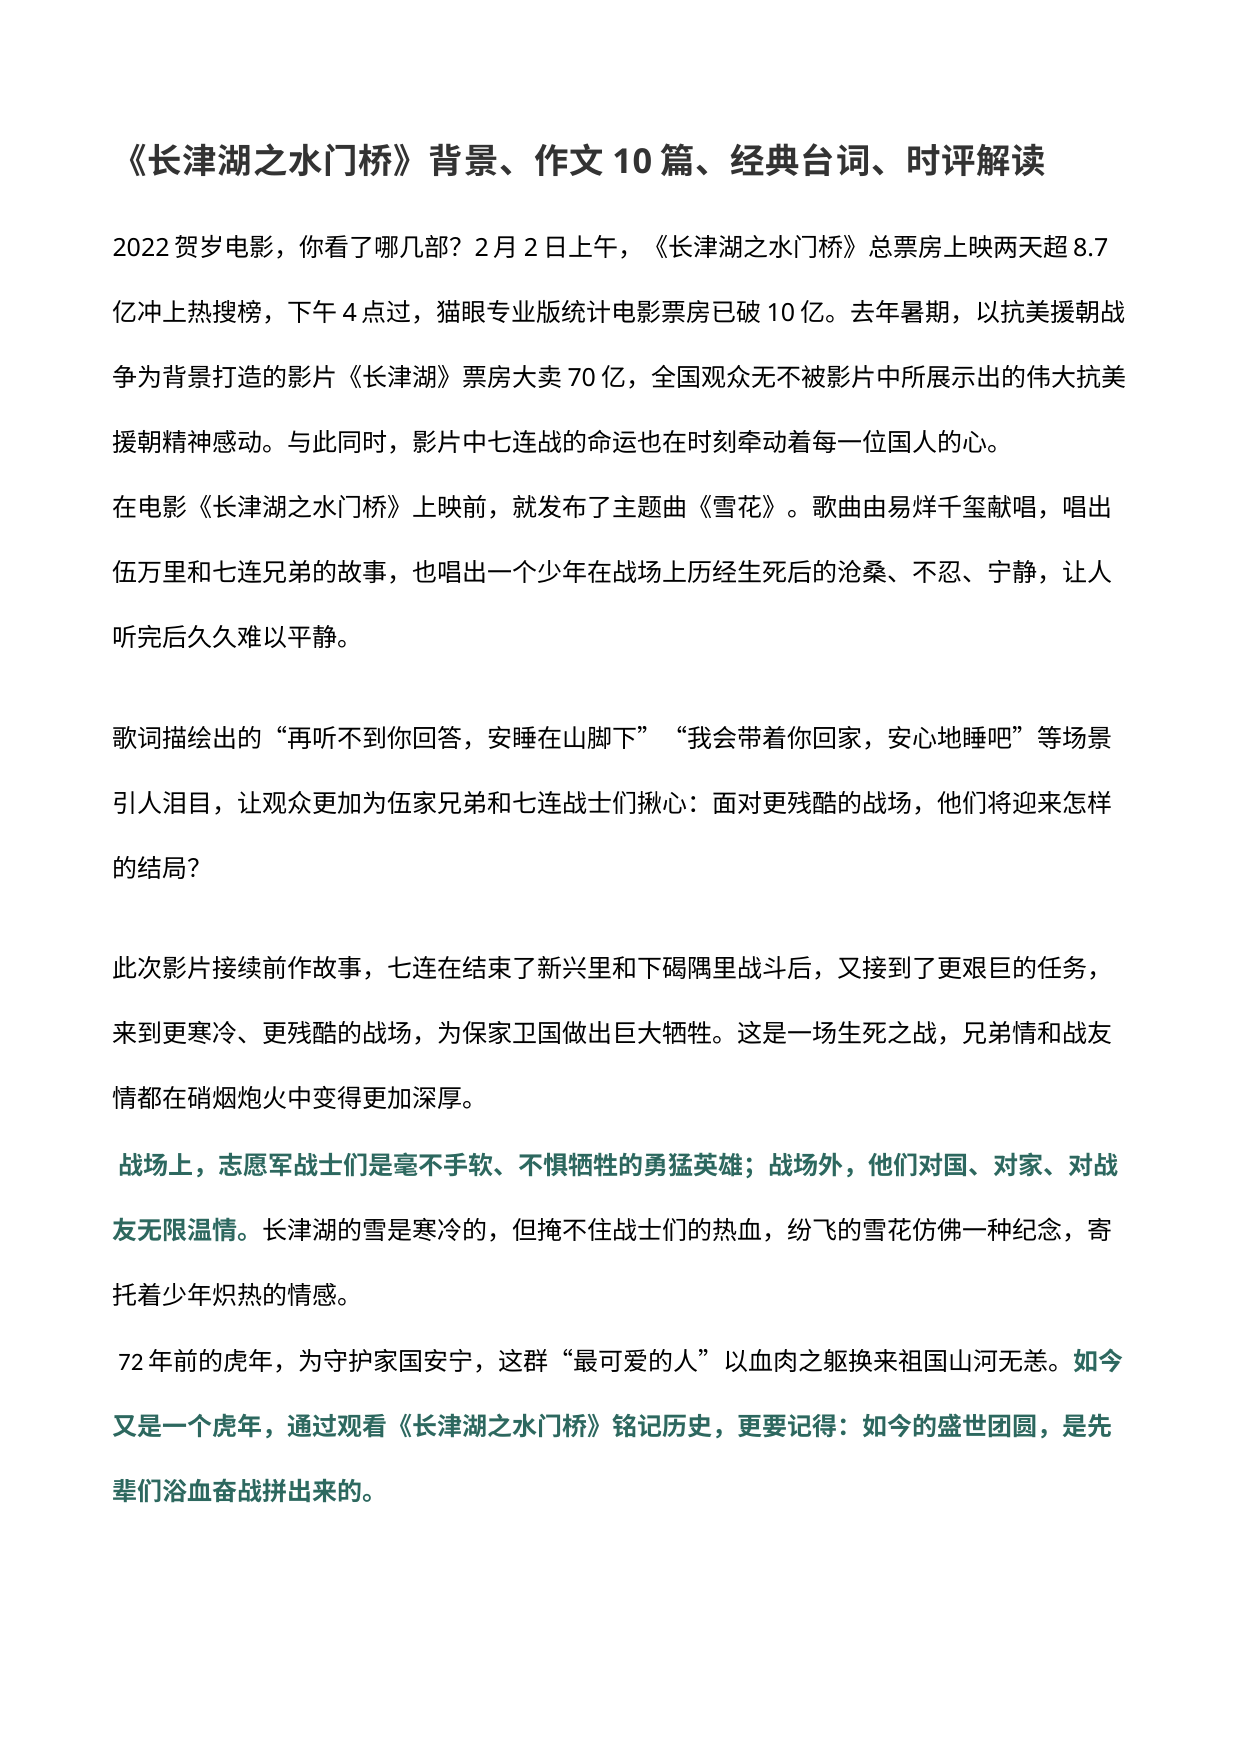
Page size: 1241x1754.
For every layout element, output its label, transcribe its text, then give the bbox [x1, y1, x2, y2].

text 2022贺岁电影，你看了哪几部？2月2日上午，《长津湖之水门桥》总票房上映两天超8.7亿冲上热搜榜，下午4点过，猫眼专业版统计电影票房已破10亿。去年暑期，以抗美援朝战争为背景打造的影片《长津湖》票房大卖70亿，全国观众无不被影片中所展示出的伟大抗美援朝精神感动。与此同时，影片中七连战的命运也在时刻牵动着每一位国人的心。 [112, 213, 1128, 473]
text 在电影《长津湖之水门桥》上映前，就发布了主题曲《雪花》。歌曲由易烊千玺献唱，唱出伍万里和七连兄弟的故事，也唱出一个少年在战场上历经生死后的沧桑、不忍、宁静，让人听完后久久难以平静。 [112, 473, 1128, 668]
subtitle 《长津湖之水门桥》背景、作文10篇、经典台词、时评解读 [112, 126, 1128, 191]
text 战场上，志愿军战士们是毫不手软、不惧牺牲的勇猛英雄；战场外，他们对国、对家、对战友无限温情。长津湖的雪是寒冷的，但掩不住战士们的热血，纷飞的雪花仿佛一种纪念，寄托着少年炽热的情感。 [112, 1131, 1128, 1326]
text 歌词描绘出的“再听不到你回答，安睡在山脚下”“我会带着你回家，安心地睡吧”等场景引人泪目，让观众更加为伍家兄弟和七连战士们揪心：面对更残酷的战场，他们将迎来怎样的结局？ [112, 704, 1128, 899]
text 此次影片接续前作故事，七连在结束了新兴里和下碣隅里战斗后，又接到了更艰巨的任务，来到更寒冷、更残酷的战场，为保家卫国做出巨大牺牲。这是一场生死之战，兄弟情和战友情都在硝烟炮火中变得更加深厚。 [112, 934, 1128, 1129]
text 72年前的虎年，为守护家国安宁，这群“最可爱的人”以血肉之躯换来祖国山河无恙。如今又是一个虎年，通过观看《长津湖之水门桥》铭记历史，更要记得：如今的盛世团圆，是先辈们浴血奋战拼出来的。 [112, 1327, 1128, 1522]
